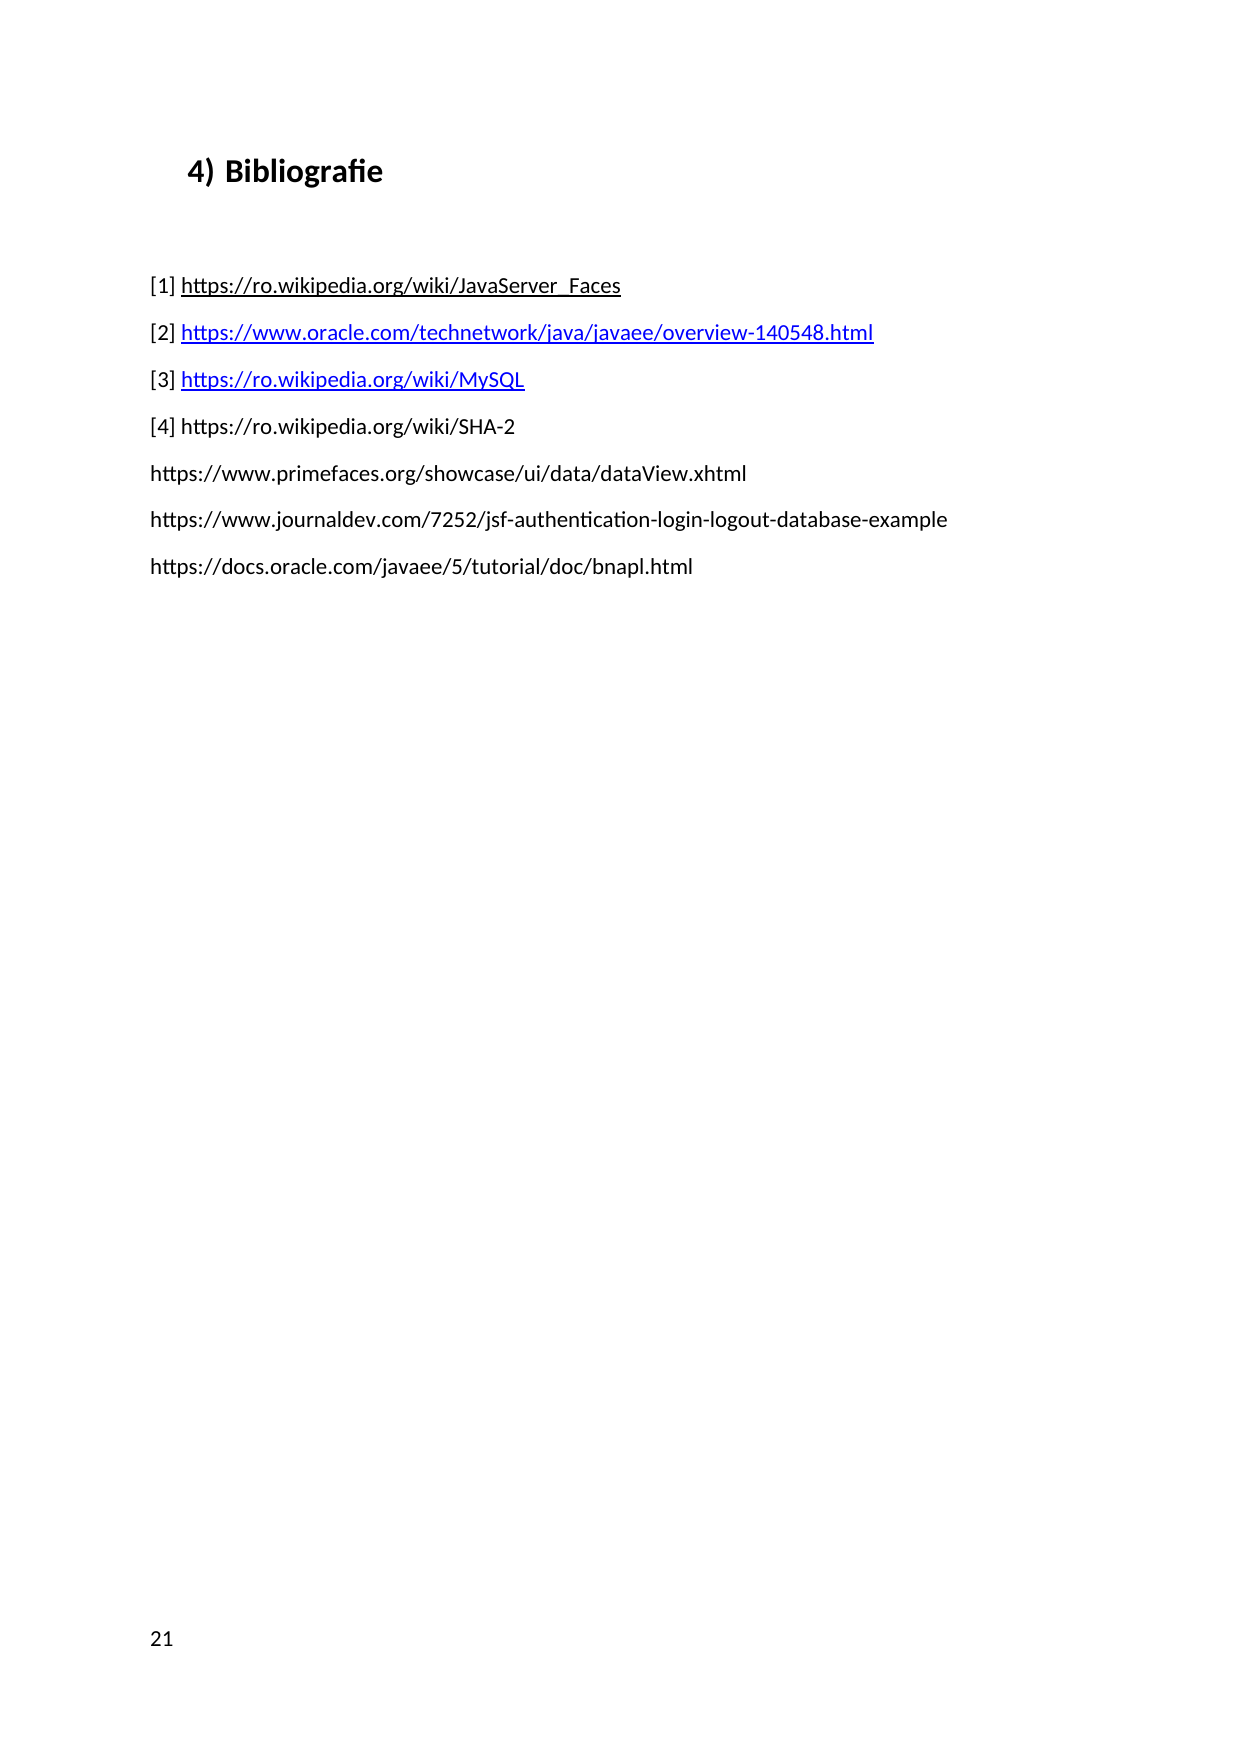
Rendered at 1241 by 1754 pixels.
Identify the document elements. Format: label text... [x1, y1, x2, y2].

text https://docs.oracle.com/javaee/5/tutorial/doc/bnapl.html [150, 552, 1090, 581]
list Bibliografie [187, 150, 1090, 191]
text https://www.journaldev.com/7252/jsf-authentication-login-logout-database-example [150, 506, 1090, 534]
text [4] https://ro.wikipedia.org/wiki/SHA-2 [150, 412, 1090, 440]
text https://www.primefaces.org/showcase/ui/data/dataView.xhtml [150, 459, 1090, 487]
text [3] https://ro.wikipedia.org/wiki/MySQL [150, 365, 1090, 393]
text [2] https://www.oracle.com/technetwork/java/javaee/overview-140548.html [150, 318, 1090, 346]
text [1] https://ro.wikipedia.org/wiki/JavaServer_Faces [150, 271, 1090, 299]
